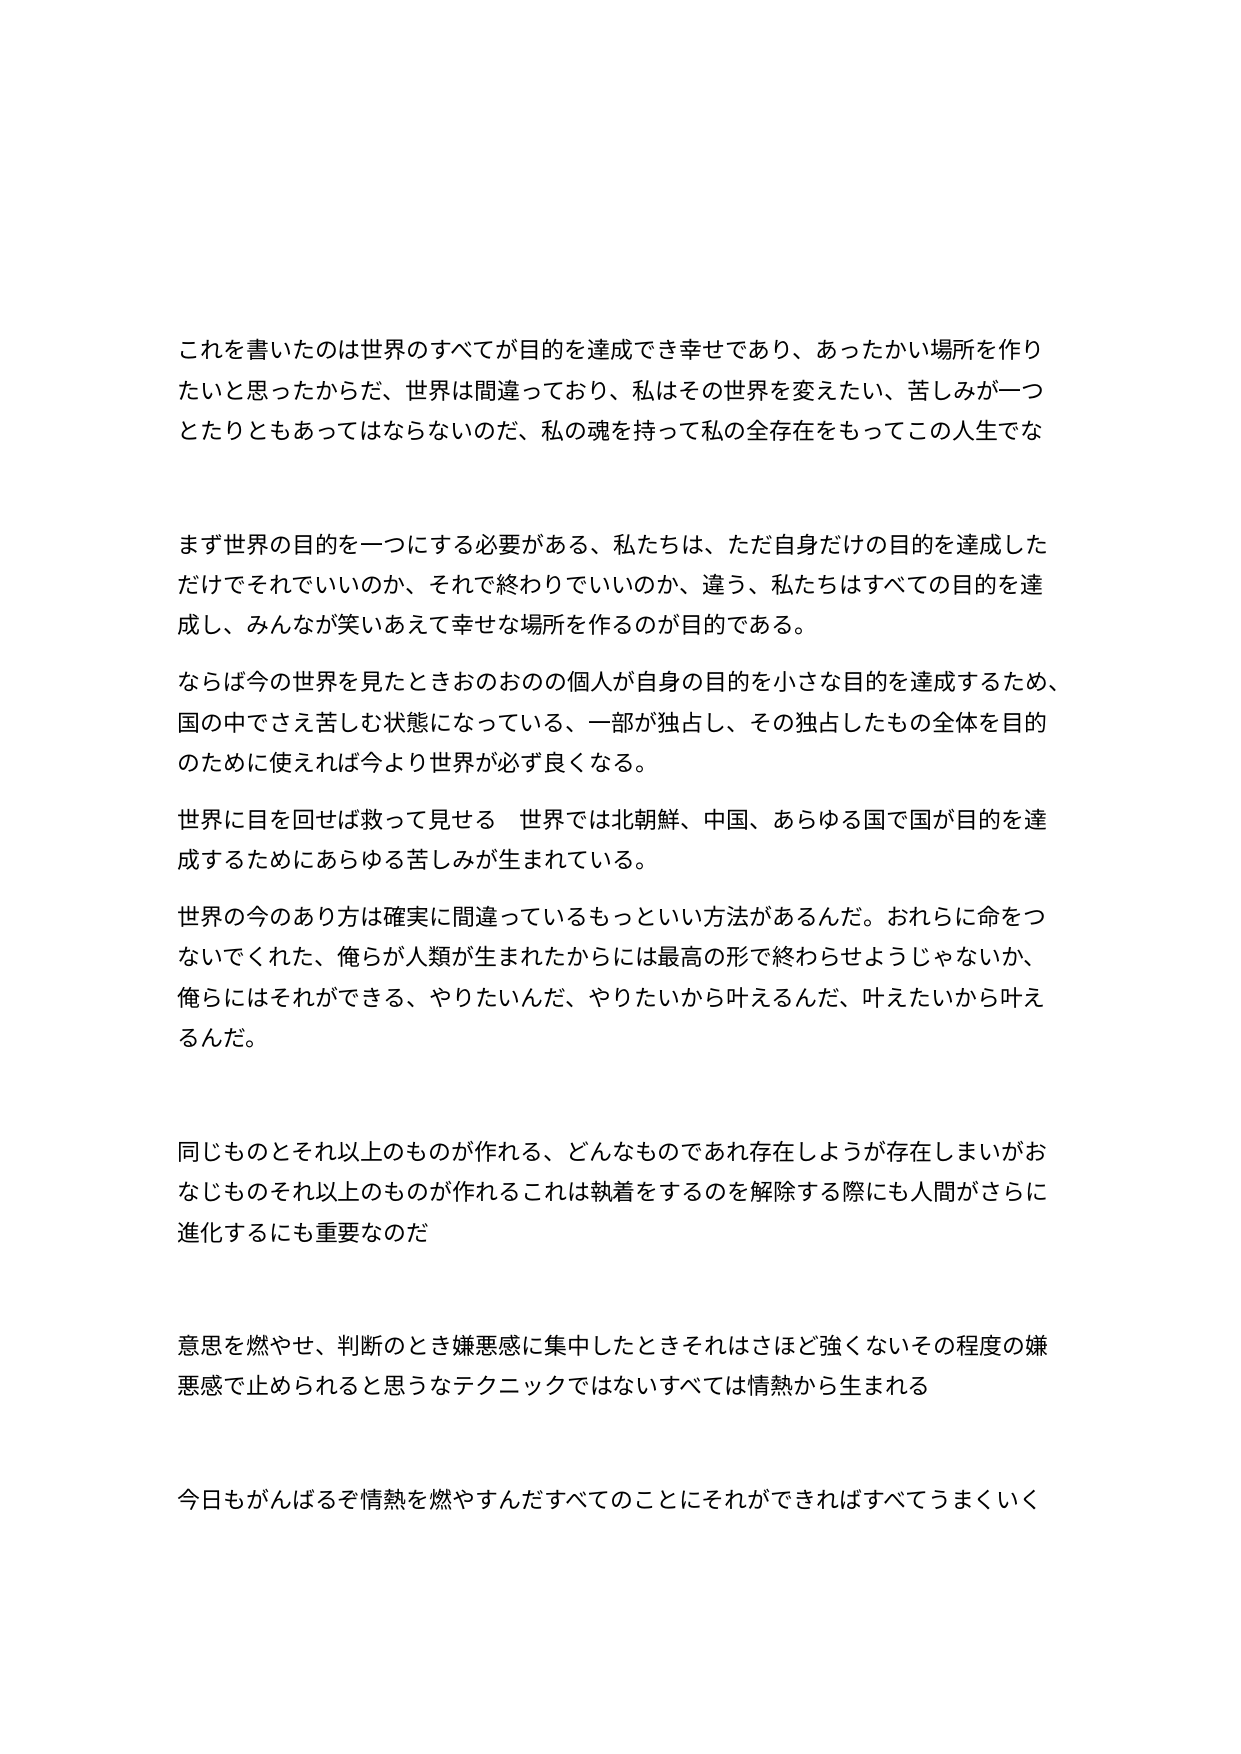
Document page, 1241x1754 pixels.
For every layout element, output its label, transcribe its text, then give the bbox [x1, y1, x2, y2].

text 今日もがんばるぞ情熱を燃やすんだすべてのことにそれができればすべてうまくいく [177, 1479, 1063, 1517]
text ならば今の世界を見たときおのおのの個人が自身の目的を小さな目的を達成するため、国の中でさえ苦しむ状態になっている、一部が独占し、その独占したもの全体を目的のために使えれば今より世界が必ず良くなる。 [177, 662, 1063, 780]
text 世界の今のあり方は確実に間違っているもっといい方法があるんだ。おれらに命をつないでくれた、俺らが人類が生まれたからには最高の形で終わらせようじゃないか、俺らにはそれができる、やりたいんだ、やりたいから叶えるんだ、叶えたいから叶えるんだ。 [177, 897, 1063, 1056]
text 意思を燃やせ、判断のとき嫌悪感に集中したときそれはさほど強くないその程度の嫌悪感で止められると思うなテクニックではないすべては情熱から生まれる [177, 1326, 1063, 1404]
text 同じものとそれ以上のものが作れる、どんなものであれ存在しようが存在しまいがおなじものそれ以上のものが作れるこれは執着をするのを解除する際にも人間がさらに進化するにも重要なのだ [177, 1131, 1063, 1250]
text まず世界の目的を一つにする必要がある、私たちは、ただ自身だけの目的を達成しただけでそれでいいのか、それで終わりでいいのか、違う、私たちはすべての目的を達成し、みんなが笑いあえて幸せな場所を作るのが目的である。 [177, 524, 1063, 643]
text 世界に目を回せば救って見せる 世界では北朝鮮、中国、あらゆる国で国が目的を達成するためにあらゆる苦しみが生まれている。 [177, 799, 1063, 877]
text これを書いたのは世界のすべてが目的を達成でき幸せであり、あったかい場所を作りたいと思ったからだ、世界は間違っており、私はその世界を変えたい、苦しみが一つとたりともあってはならないのだ、私の魂を持って私の全存在をもってこの人生でな [177, 330, 1063, 448]
